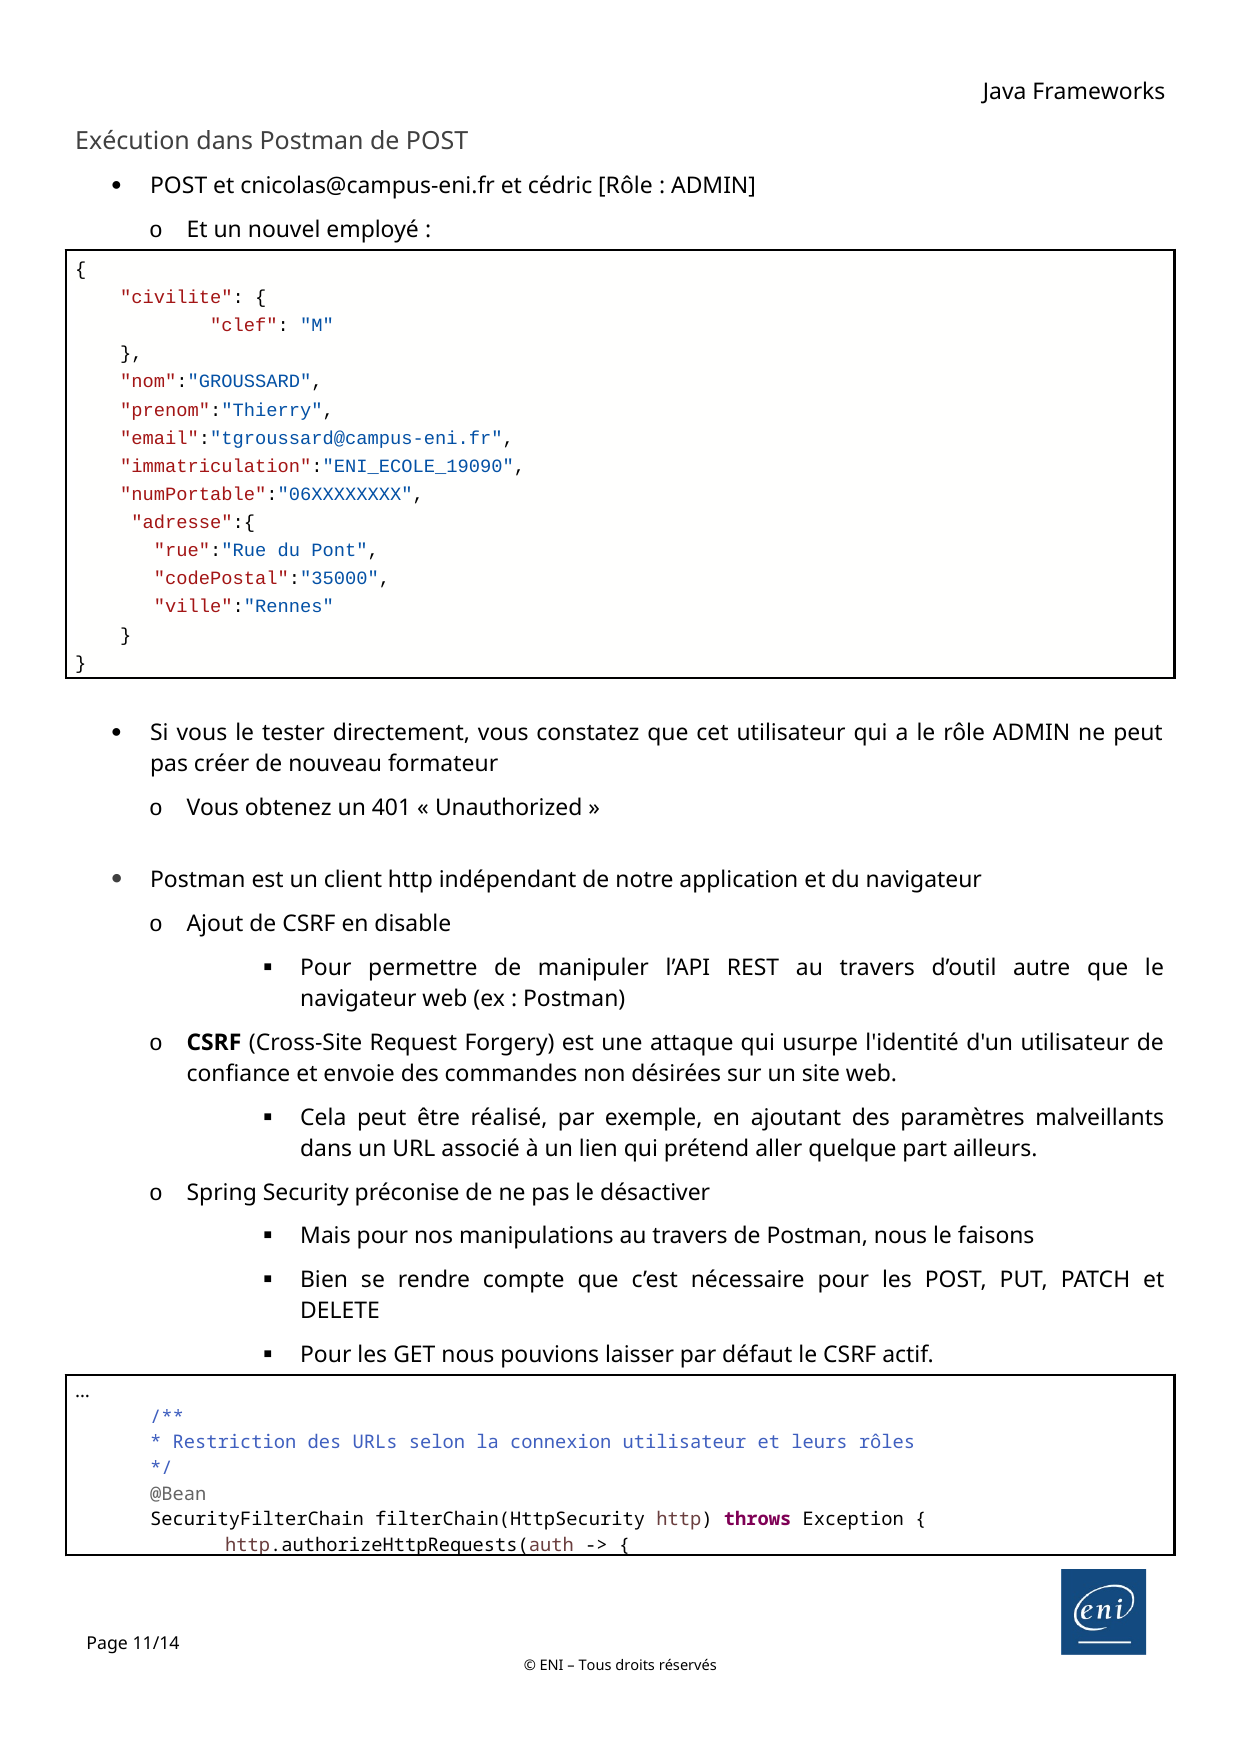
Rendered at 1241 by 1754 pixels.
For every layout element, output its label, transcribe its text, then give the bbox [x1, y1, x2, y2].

picture [1061, 1569, 1147, 1655]
list Spring Security préconise de ne pas le désactiver [149, 1176, 1165, 1207]
text "immatriculation":"ENI_ECOLE_19090", [75, 450, 1165, 478]
list Mais pour nos manipulations au travers de Postman, nous le faisons [262, 1219, 1165, 1251]
text POST et cnicolas@campus-eni.fr et cédric [Rôle : ADMIN] [112, 169, 1165, 201]
subtitle Exécution dans Postman de POST [75, 123, 1165, 157]
text "email":"tgroussard@campus-eni.fr", [75, 422, 1165, 450]
text Si vous le tester directement, vous constatez que cet utilisateur qui a le rôle ADMIN ne peut pas créer de nouveau formateur [112, 716, 1165, 778]
text * Restriction des URLs selon la connexion utilisateur et leurs rôles [75, 1429, 1165, 1454]
text "numPortable":"06XXXXXXXX", [75, 478, 1165, 506]
list Pour les GET nous pouvions laisser par défaut le CSRF actif. [262, 1338, 1165, 1369]
list Pour permettre de manipuler l’API REST au travers d’outil autre que le navigateur web (ex : Postman) [262, 950, 1165, 1013]
text }, [75, 337, 1165, 365]
text "ville":"Rennes" [75, 590, 1165, 618]
text } [67, 642, 1173, 677]
text SecurityFilterChain filterChain(HttpSecurity http) throws Exception { [75, 1505, 1165, 1531]
text "nom":"GROUSSARD", [75, 365, 1165, 393]
list Vous obtenez un 401 « Unauthorized » [149, 791, 1165, 822]
text */ [75, 1454, 1165, 1480]
text "rue":"Rue du Pont", [75, 534, 1165, 562]
text Postman est un client http indépendant de notre application et du navigateur [112, 863, 1165, 894]
text { [67, 251, 1173, 281]
text "clef": "M" [75, 309, 1165, 337]
text http.authorizeHttpRequests(auth -> { [75, 1531, 1165, 1554]
text @Bean [75, 1480, 1165, 1505]
list CSRF (Cross-Site Request Forgery) est une attaque qui usurpe l'identité d'un utilisateur de confiance et envoie des commandes non désirées sur un site web. [149, 1025, 1165, 1088]
text "codePostal":"35000", [75, 562, 1165, 590]
text "prenom":"Thierry", [75, 393, 1165, 422]
list Ajout de CSRF en disable [149, 907, 1165, 938]
list Et un nouvel employé : [149, 213, 1165, 244]
text /** [75, 1403, 1165, 1429]
list Bien se rendre compte que c’est nécessaire pour les POST, PUT, PATCH et DELETE [262, 1263, 1165, 1326]
text "adresse":{ [75, 506, 1165, 534]
text … [67, 1376, 1173, 1403]
text } [75, 618, 1165, 642]
list Cela peut être réalisé, par exemple, en ajoutant des paramètres malveillants dans un URL associé à un lien qui prétend aller quelque part ailleurs. [262, 1101, 1165, 1163]
text "civilite": { [75, 281, 1165, 309]
